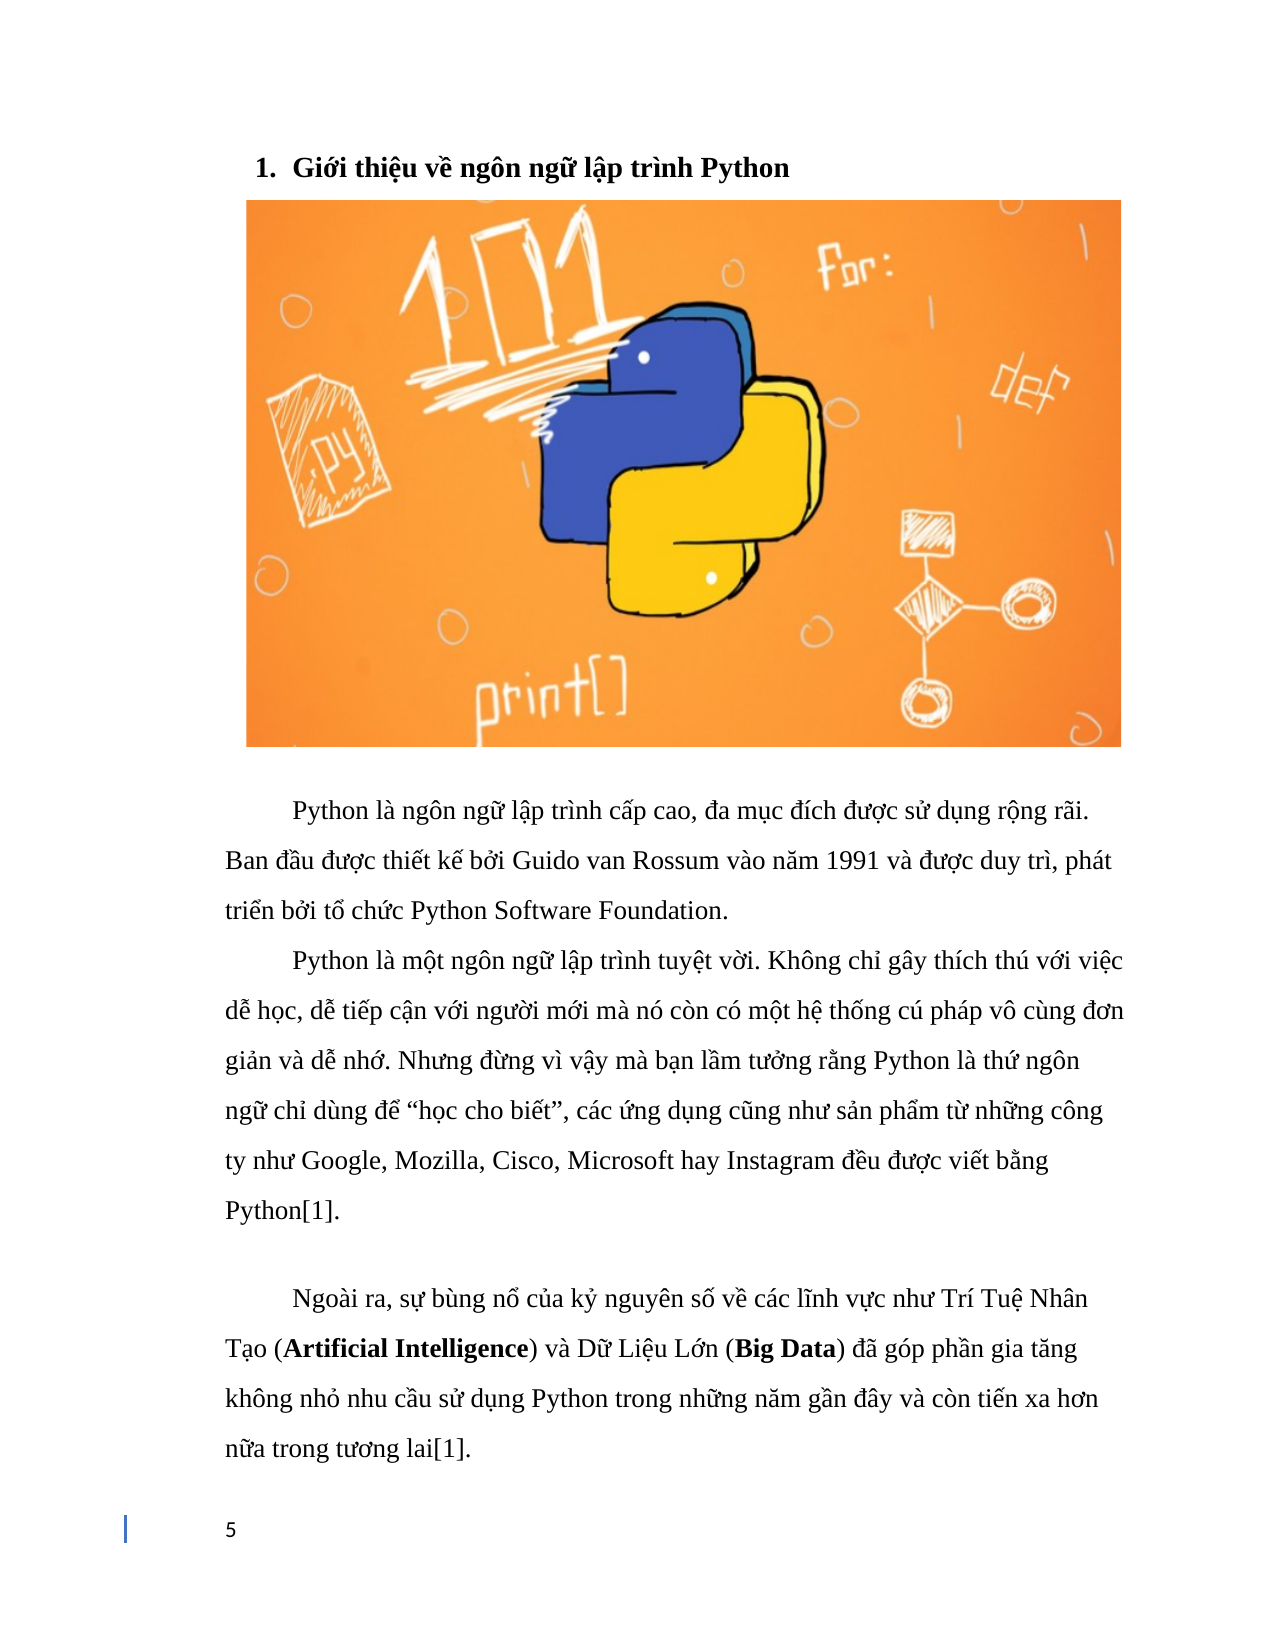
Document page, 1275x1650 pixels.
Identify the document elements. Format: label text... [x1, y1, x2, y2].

text Ngoài ra, sự bùng nổ của kỷ nguyên số về các lĩnh vực như Trí Tuệ Nhân Tạo (Artificial Intelligence) và Dữ Liệu Lớn (Big Data) đã góp phần gia tăng không nhỏ nhu cầu sử dụng Python trong những năm gần đây và còn tiến xa hơn nữa trong tương lai[1]. [225, 1263, 1125, 1463]
text Python là một ngôn ngữ lập trình tuyệt vời. Không chỉ gây thích thú với việc dễ học, dễ tiếp cận với người mới mà nó còn có một hệ thống cú pháp vô cùng đơn giản và dễ nhớ. Nhưng đừng vì vậy mà bạn lầm tưởng rằng Python là thứ ngôn ngữ chỉ dùng để “học cho biết”, các ứng dụng cũng như sản phẩm từ những công ty như Google, Mozilla, Cisco, Microsoft hay Instagram đều được viết bằng Python[1]. [225, 925, 1125, 1225]
picture [246, 200, 1121, 747]
list Giới thiệu về ngôn ngữ lập trình Python [254, 150, 1125, 183]
